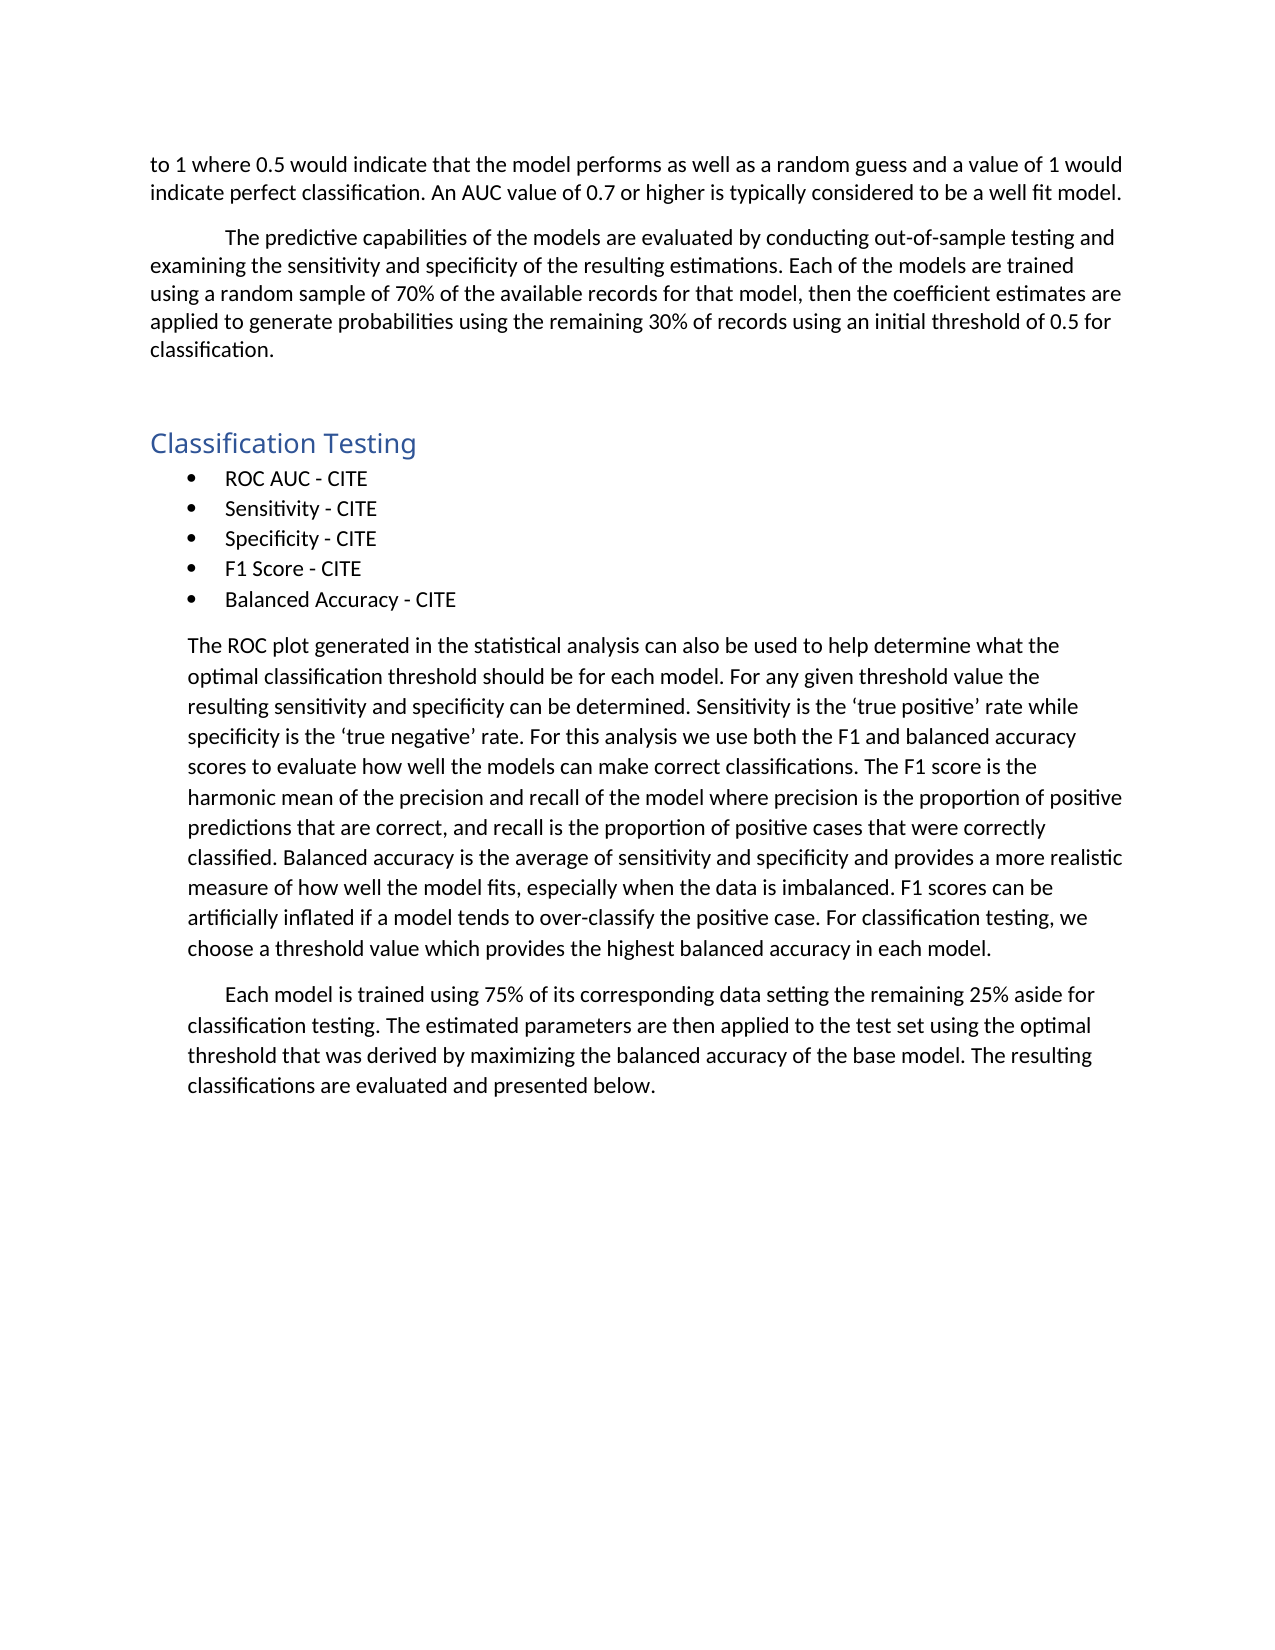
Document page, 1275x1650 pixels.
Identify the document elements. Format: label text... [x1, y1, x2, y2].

subtitle Classification Testing [150, 424, 1125, 461]
text The predictive capabilities of the models are evaluated by conducting out-of-sample testing and examining the sensitivity and specificity of the resulting estimations. Each of the models are trained using a random sample of 70% of the available records for that model, then the coefficient estimates are applied to generate probabilities using the remaining 30% of records using an initial threshold of 0.5 for classification. [150, 223, 1125, 363]
list F1 Score - CITE [187, 554, 1125, 583]
list Balanced Accuracy - CITE [187, 585, 1125, 613]
text Each model is trained using 75% of its corresponding data setting the remaining 25% aside for classification testing. The estimated parameters are then applied to the test set using the optimal threshold that was derived by maximizing the balanced accuracy of the base model. The resulting classifications are evaluated and presented below. [187, 981, 1125, 1099]
list Specificity - CITE [187, 524, 1125, 552]
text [150, 150, 1125, 206]
list Sensitivity - CITE [187, 494, 1125, 522]
text The ROC plot generated in the statistical analysis can also be used to help determine what the optimal classification threshold should be for each model. For any given threshold value the resulting sensitivity and specificity can be determined. Sensitivity is the ‘true positive’ rate while specificity is the ‘true negative’ rate. For this analysis we use both the F1 and balanced accuracy scores to evaluate how well the models can make correct classifications. The F1 score is the harmonic mean of the precision and recall of the model where precision is the proportion of positive predictions that are correct, and recall is the proportion of positive cases that were correctly classified. Balanced accuracy is the average of sensitivity and specificity and provides a more realistic measure of how well the model fits, especially when the data is imbalanced. F1 scores can be artificially inflated if a model tends to over-classify the positive case. For classification testing, we choose a threshold value which provides the highest balanced accuracy in each model. [187, 632, 1125, 962]
list ROC AUC - CITE [187, 464, 1125, 492]
